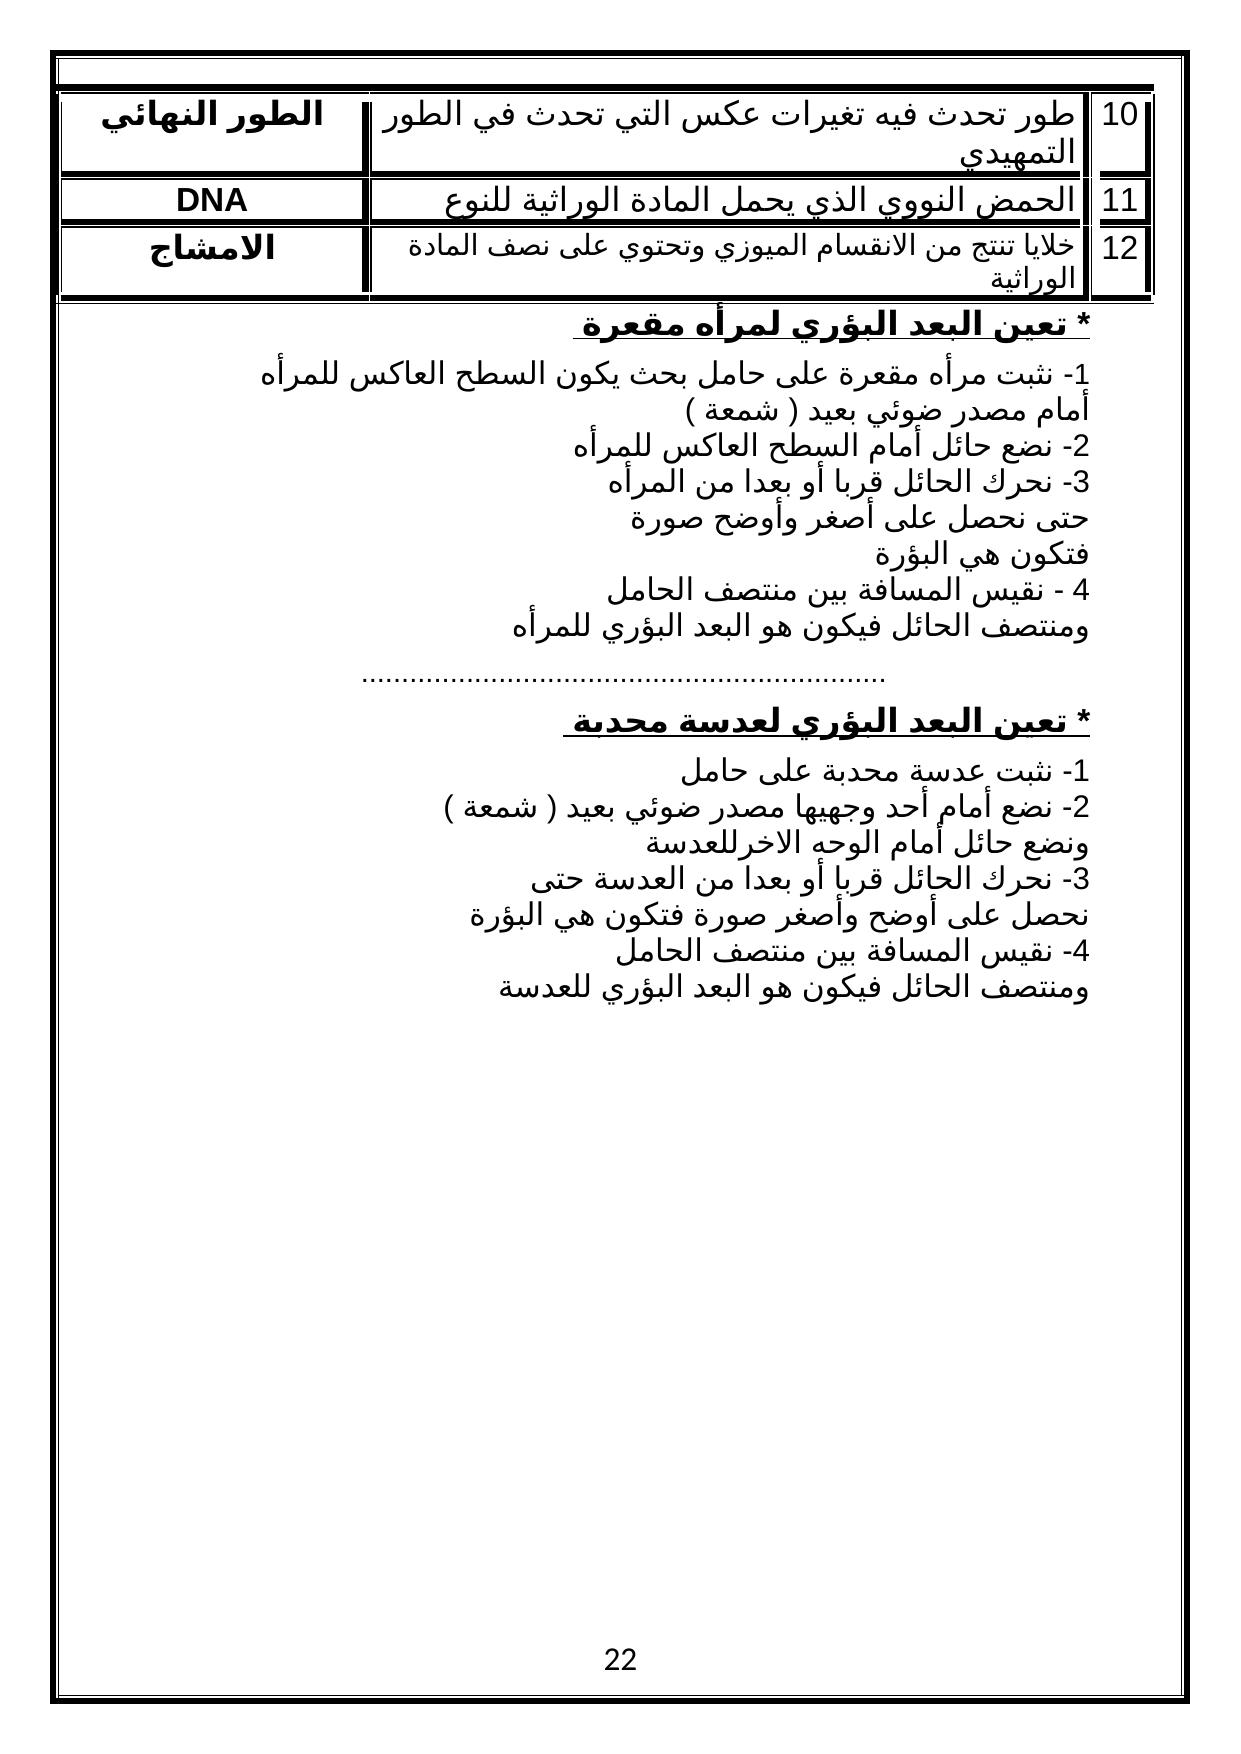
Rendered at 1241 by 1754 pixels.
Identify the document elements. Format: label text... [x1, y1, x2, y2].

text * تعين البعد البؤري لمرأه مقعرة [150, 304, 1090, 343]
table_cell 12 [1088, 219, 1150, 295]
table_cell الامشاج [59, 219, 367, 295]
table_cell 10 [1092, 94, 1150, 171]
text 1- نثبت مرأه مقعرة على حامل بحث يكون السطح العاكس للمرأه أمام مصدر ضوئي بعيد ( شمعة ) 2- نضع حائل أمام السطح العاكس للمرأه 3- نحرك الحائل قربا أو بعدا من المرأه حتى نحصل على أصغر وأوضح صورة فتكون هي البؤرة 4 - نقيس المسافة بين منتصف الحامل ومنتصف الحائل فيكون هو البعد البؤري للمرأه [150, 355, 1090, 643]
table_cell خلايا تنتج من الانقسام الميوزي وتحتوي على نصف المادة الوراثية [367, 219, 1087, 295]
text * تعين البعد البؤري لعدسة محدبة [150, 701, 1090, 740]
table_cell DNA [62, 180, 362, 218]
table_cell الحمض النووي الذي يحمل المادة الوراثية للنوع [367, 171, 1087, 218]
table_cell الطور النهائي [59, 91, 367, 171]
text ................................................................. [150, 655, 1090, 689]
table_cell 11 [1088, 171, 1150, 218]
text 1- نثبت عدسة محدبة على حامل 2- نضع أمام أحد وجهيها مصدر ضوئي بعيد ( شمعة ) ونضع حائل أمام الوحه الاخرللعدسة 3- نحرك الحائل قربا أو بعدا من العدسة حتى نحصل على أوضح وأصغر صورة فتكون هي البؤرة 4- نقيس المسافة بين منتصف الحامل ومنتصف الحائل فيكون هو البعد البؤري للعدسة [150, 752, 1090, 1004]
table_cell طور تحدث فيه تغيرات عكس التي تحدث في الطور التمهيدي [367, 91, 1087, 171]
